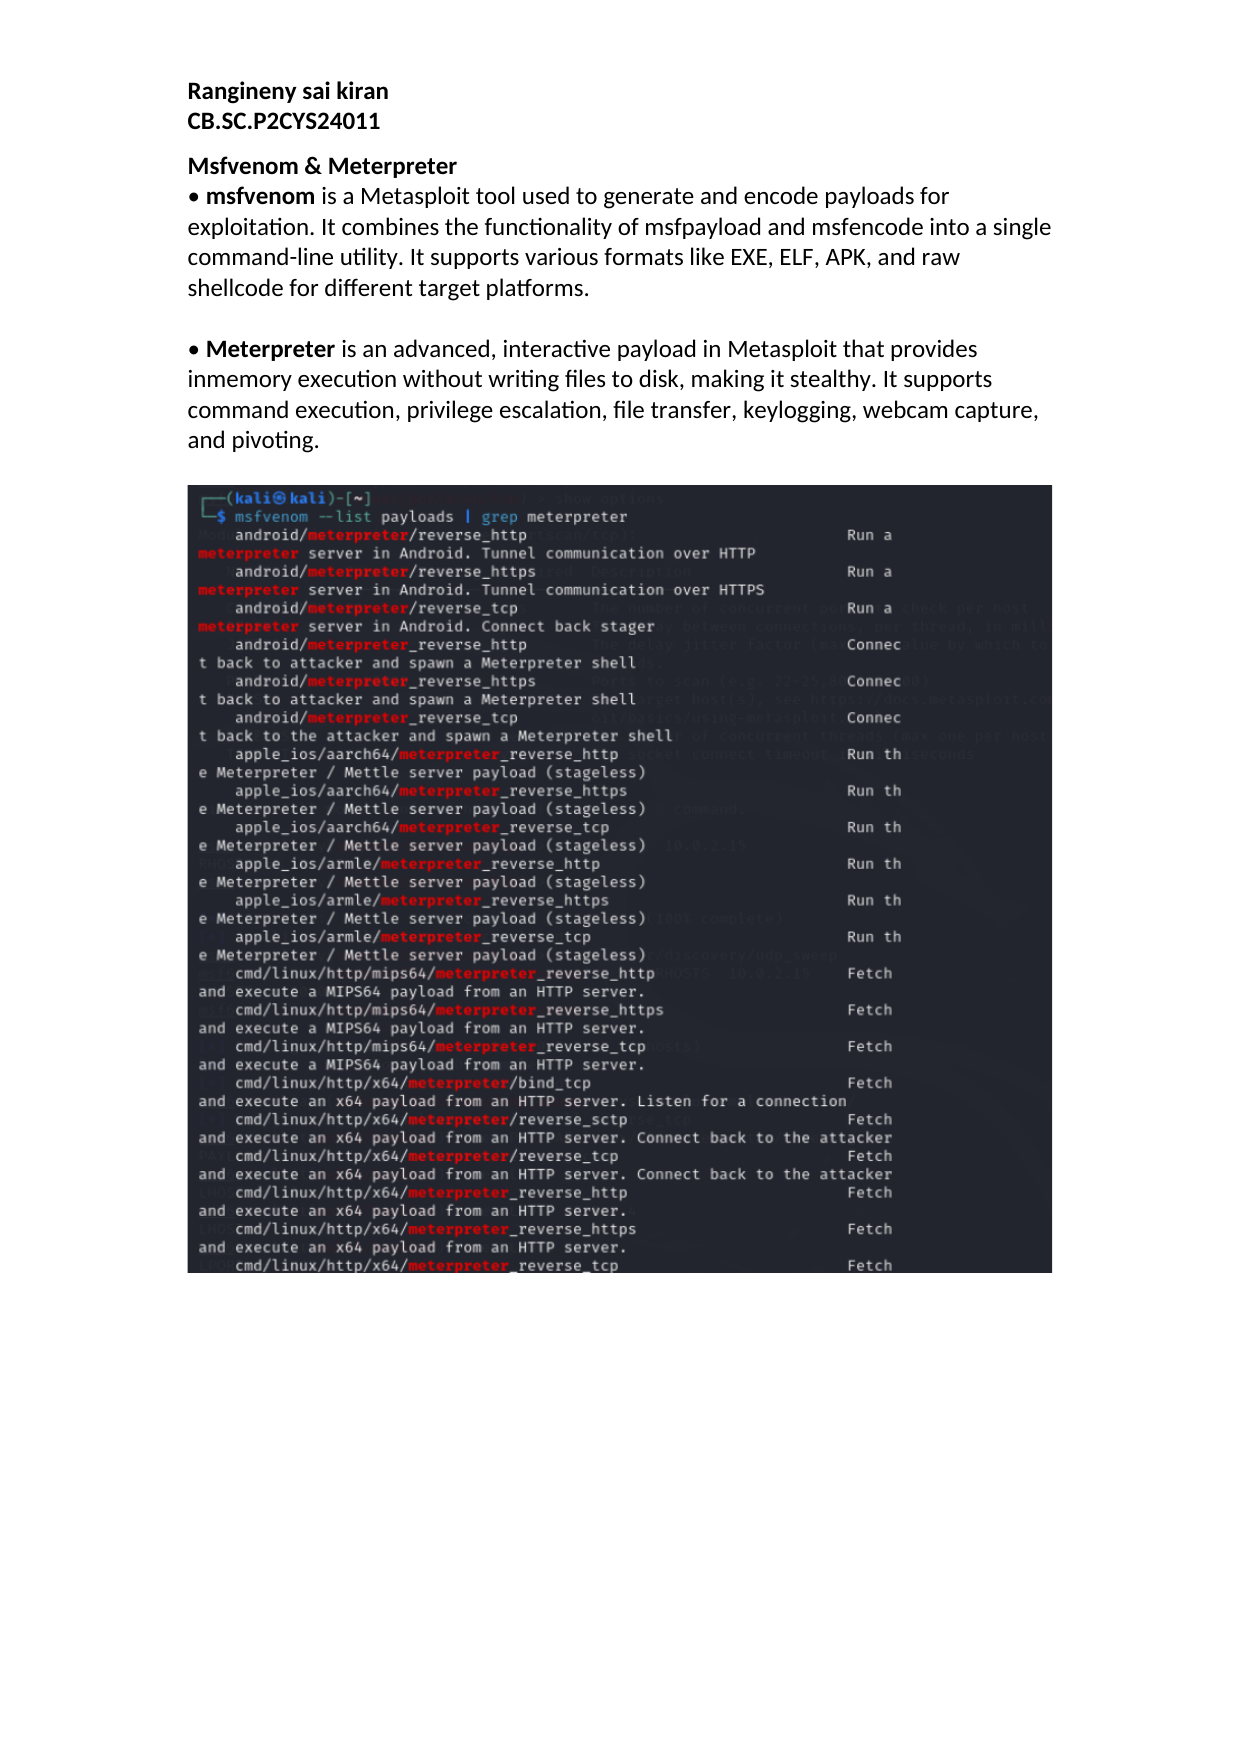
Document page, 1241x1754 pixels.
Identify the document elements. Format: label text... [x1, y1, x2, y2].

picture [187, 485, 1053, 1273]
text • msfvenom is a Metasploit tool used to generate and encode payloads for exploitation. It combines the functionality of msfpayload and msfencode into a single command-line utility. It supports various formats like EXE, ELF, APK, and raw shellcode for different target platforms. [187, 181, 1053, 303]
text • Meterpreter is an advanced, interactive payload in Metasploit that provides inmemory execution without writing files to disk, making it stealthy. It supports command execution, privilege escalation, file transfer, keylogging, webcam capture, and pivoting. [187, 333, 1053, 455]
text Msfvenom & Meterpreter [187, 150, 1053, 181]
